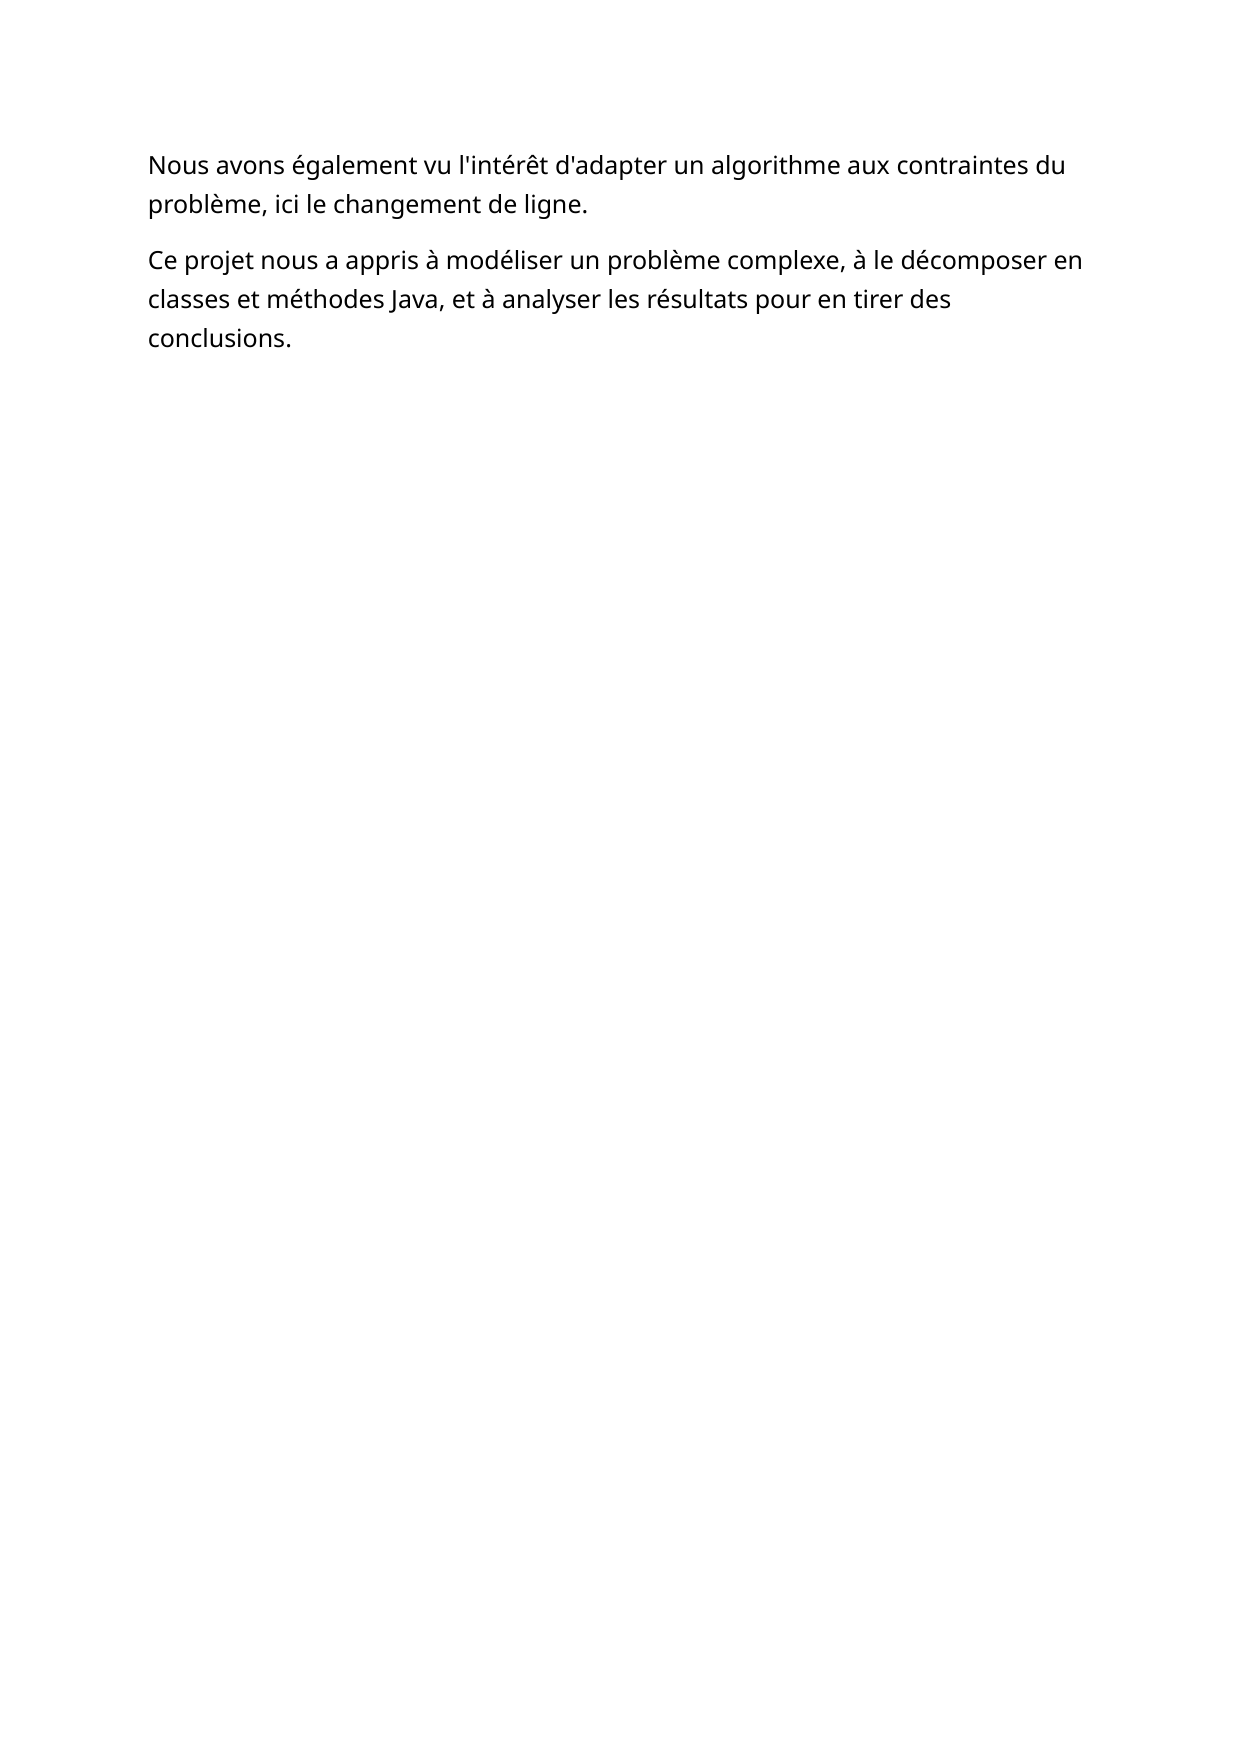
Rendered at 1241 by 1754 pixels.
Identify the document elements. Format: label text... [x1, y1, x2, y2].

text Ce projet nous a appris à modéliser un problème complexe, à le décomposer en classes et méthodes Java, et à analyser les résultats pour en tirer des conclusions. [148, 243, 1093, 355]
text Nous avons également vu l'intérêt d'adapter un algorithme aux contraintes du problème, ici le changement de ligne. [148, 148, 1093, 221]
